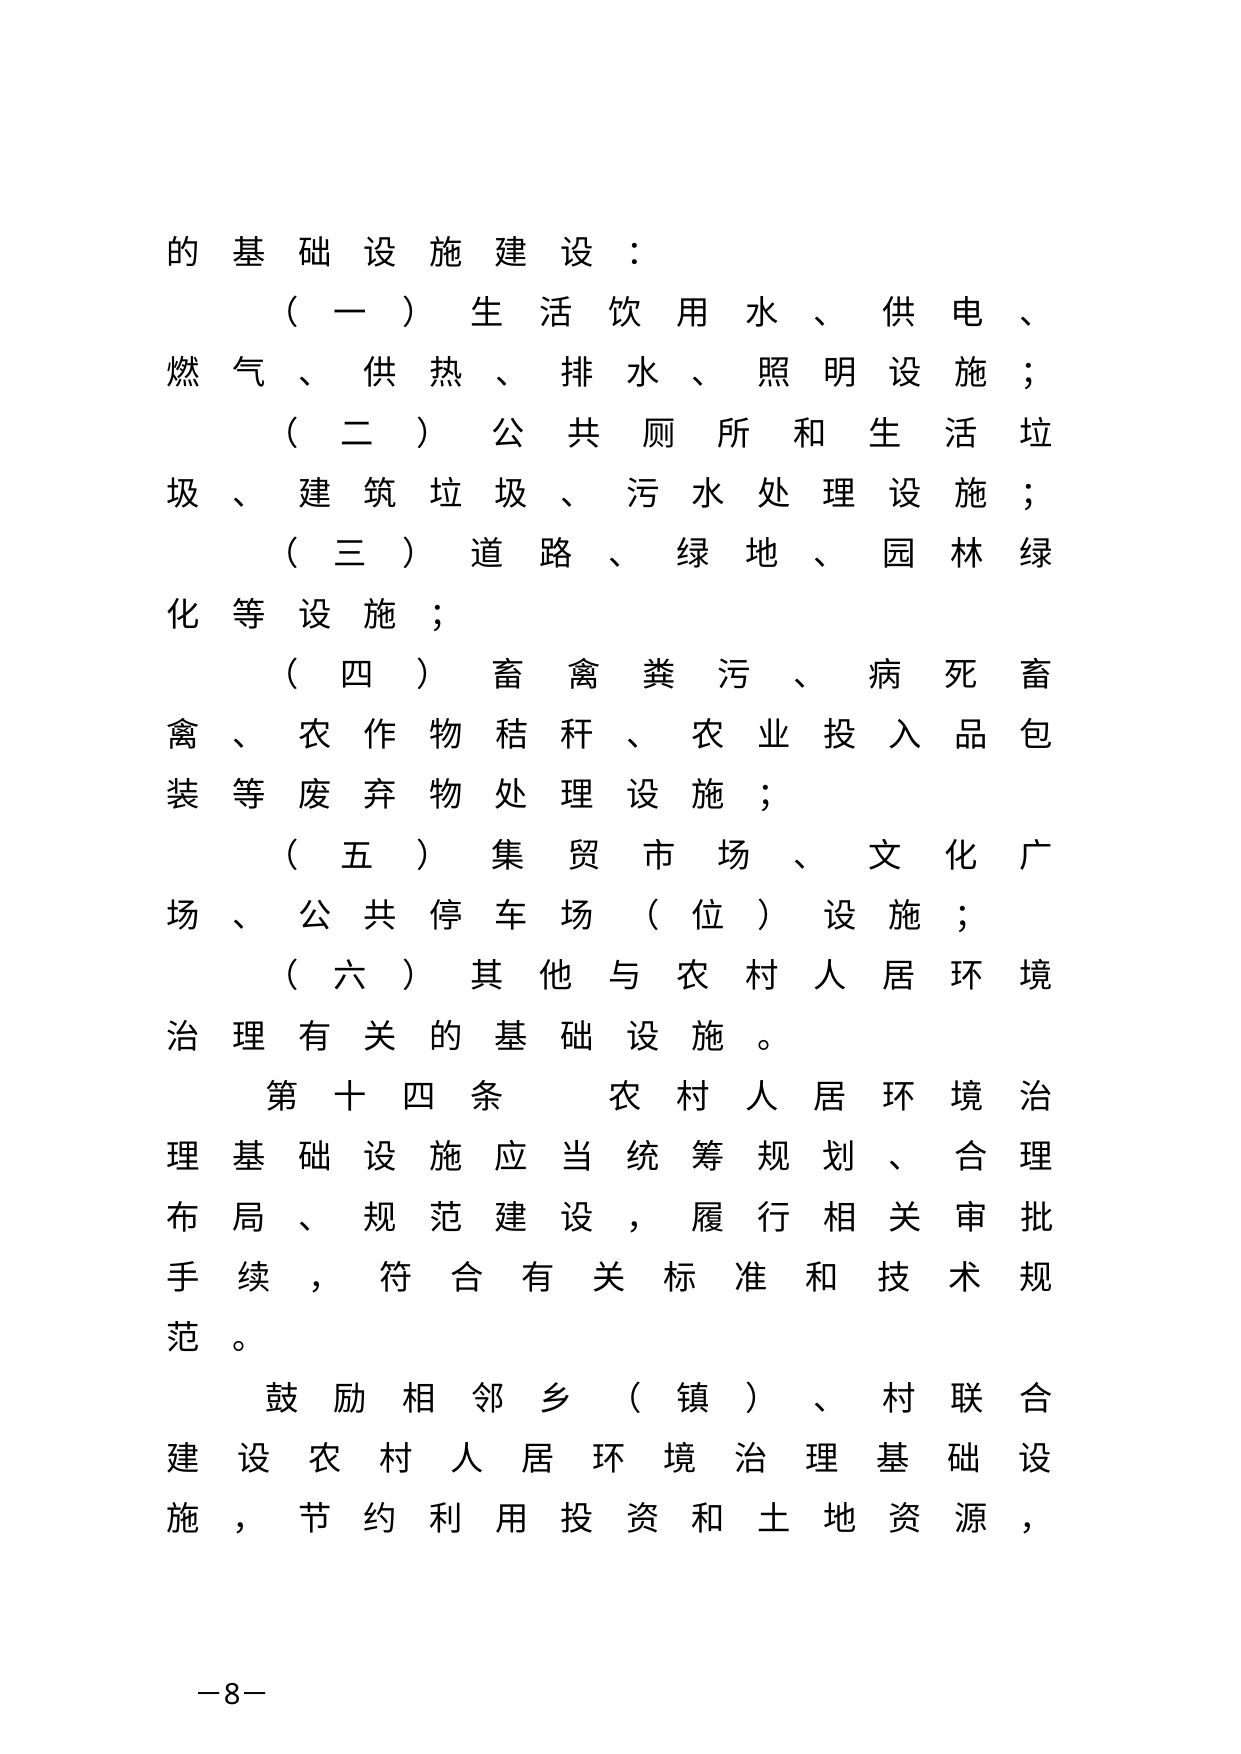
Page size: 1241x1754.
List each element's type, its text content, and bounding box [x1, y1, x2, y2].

text （三）道路、绿地、园林绿化等设施； [167, 521, 1085, 642]
text （四）畜禽粪污、病死畜禽、农作物秸秆、农业投入品包装等废弃物处理设施； [167, 642, 1085, 822]
text 第十四条 农村人居环境治理基础设施应当统筹规划、合理布局、规范建设，履行相关审批手续，符合有关标准和技术规范。 [167, 1064, 1085, 1365]
text （一）生活饮用水、供电、燃气、供热、排水、照明设施； [167, 280, 1085, 400]
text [167, 219, 1085, 280]
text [167, 1365, 1085, 1546]
text （六）其他与农村人居环境治理有关的基础设施。 [167, 943, 1085, 1064]
text （二）公共厕所和生活垃圾、建筑垃圾、污水处理设施； [167, 400, 1085, 521]
text （五）集贸市场、文化广场、公共停车场（位）设施； [167, 822, 1085, 943]
